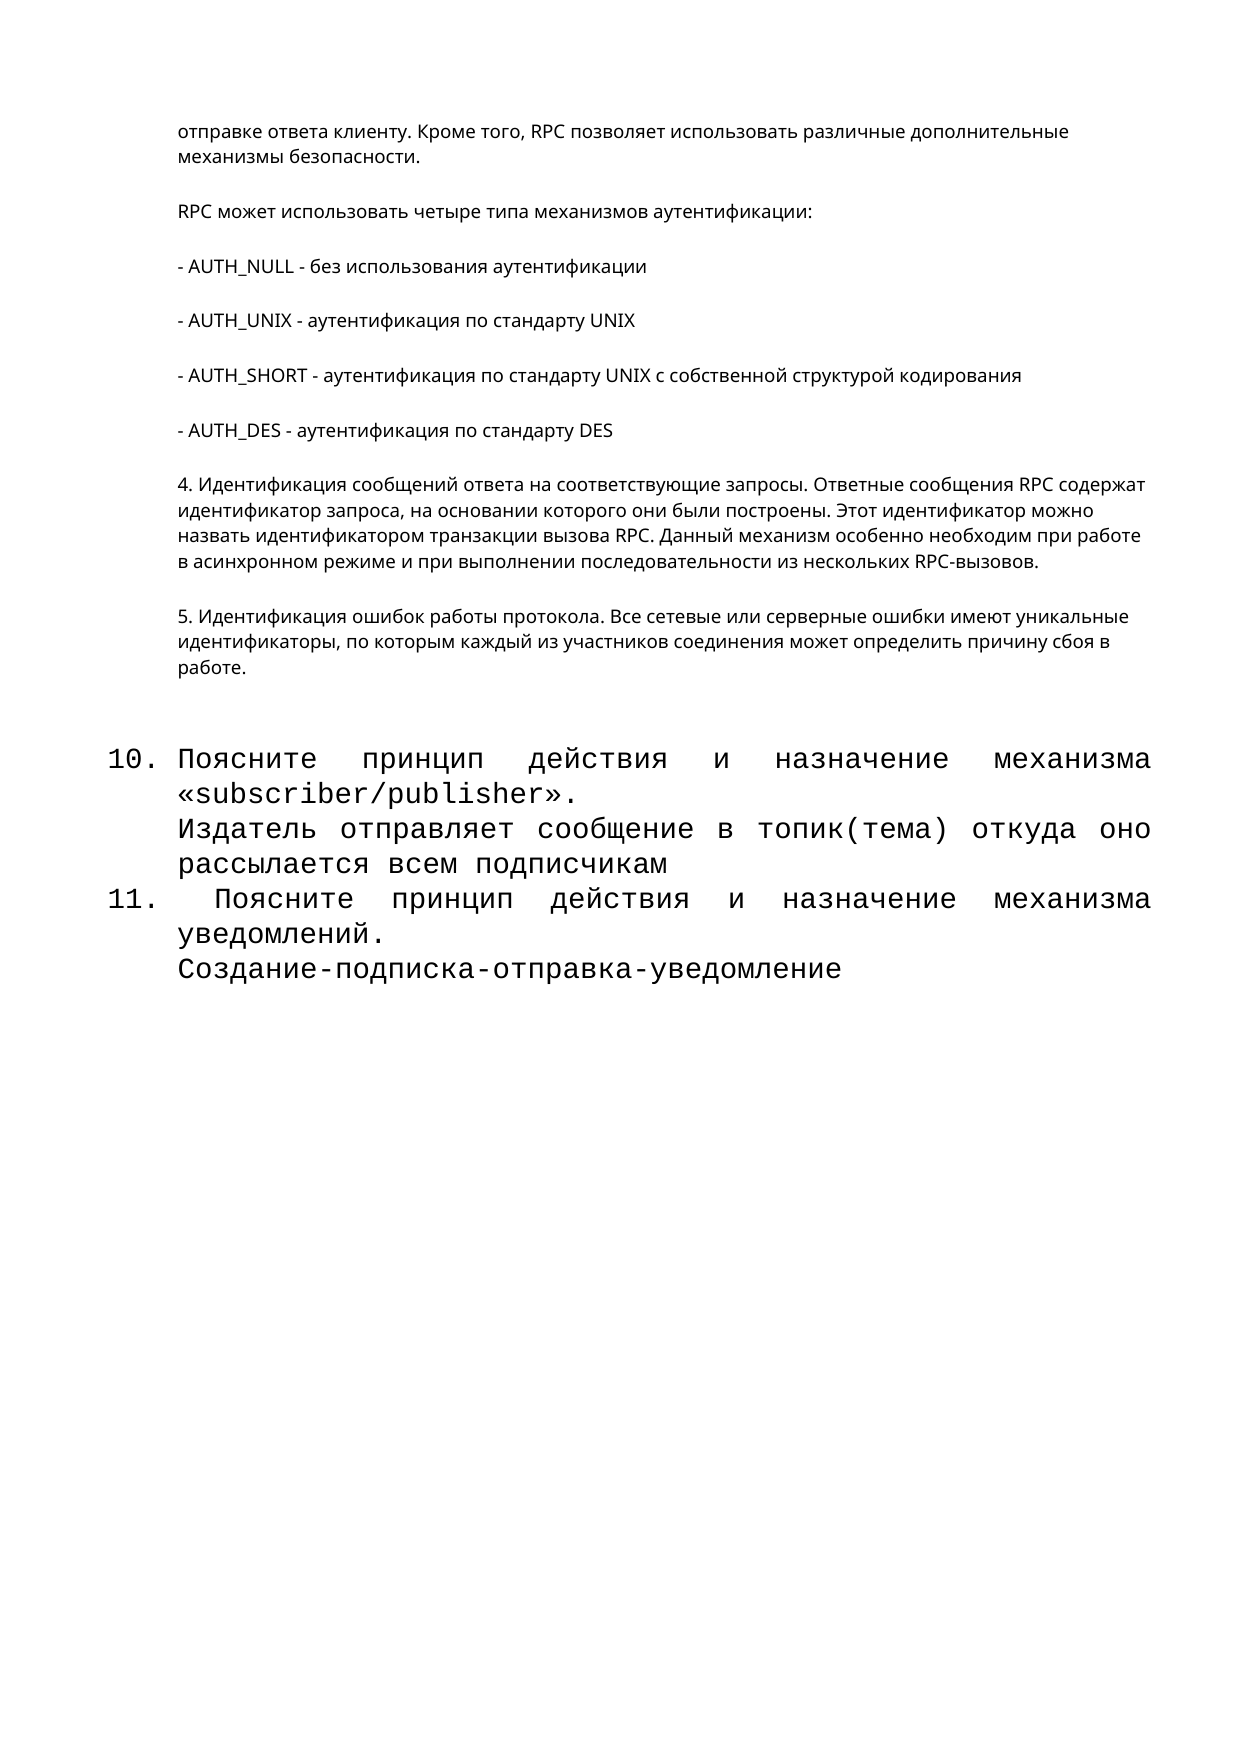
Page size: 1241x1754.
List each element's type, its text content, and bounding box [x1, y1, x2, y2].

text 5. Идентификация ошибок работы протокола. Все сетевые или серверные ошибки имеют уникальные идентификаторы, по которым каждый из участников соединения может определить причину сбоя в работе. [177, 603, 1152, 679]
text - AUTH_DES - аутентификация по стандарту DES [177, 417, 1152, 443]
list Издатель отправляет сообщение в топик(тема) откуда оно рассылается всем подписчикам [177, 814, 1152, 882]
list Поясните принцип действия и назначение механизма «subscriber/publisher». [177, 744, 1152, 812]
text - AUTH_SHORT - аутентификация по стандарту UNIX с собственной структурой кодирования [177, 362, 1152, 388]
list Поясните принцип действия и назначение механизма уведомлений. [177, 884, 1152, 952]
text - AUTH_NULL - без использования аутентификации [177, 253, 1152, 278]
text 4. Идентификация сообщений ответа на соответствующие запросы. Ответные сообщения RPC содержат идентификатор запроса, на основании которого они были построены. Этот идентификатор можно назвать идентификатором транзакции вызова RPC. Данный механизм особенно необходим при работе в асинхронном режиме и при выполнении последовательности из нескольких RPC-вызовов. [177, 472, 1152, 574]
text RPC может использовать четыре типа механизмов аутентификации: [177, 198, 1152, 224]
text - AUTH_UNIX - аутентификация по стандарту UNIX [177, 308, 1152, 333]
list Создание-подписка-отправка-уведомление [177, 954, 1152, 987]
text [177, 118, 1152, 169]
